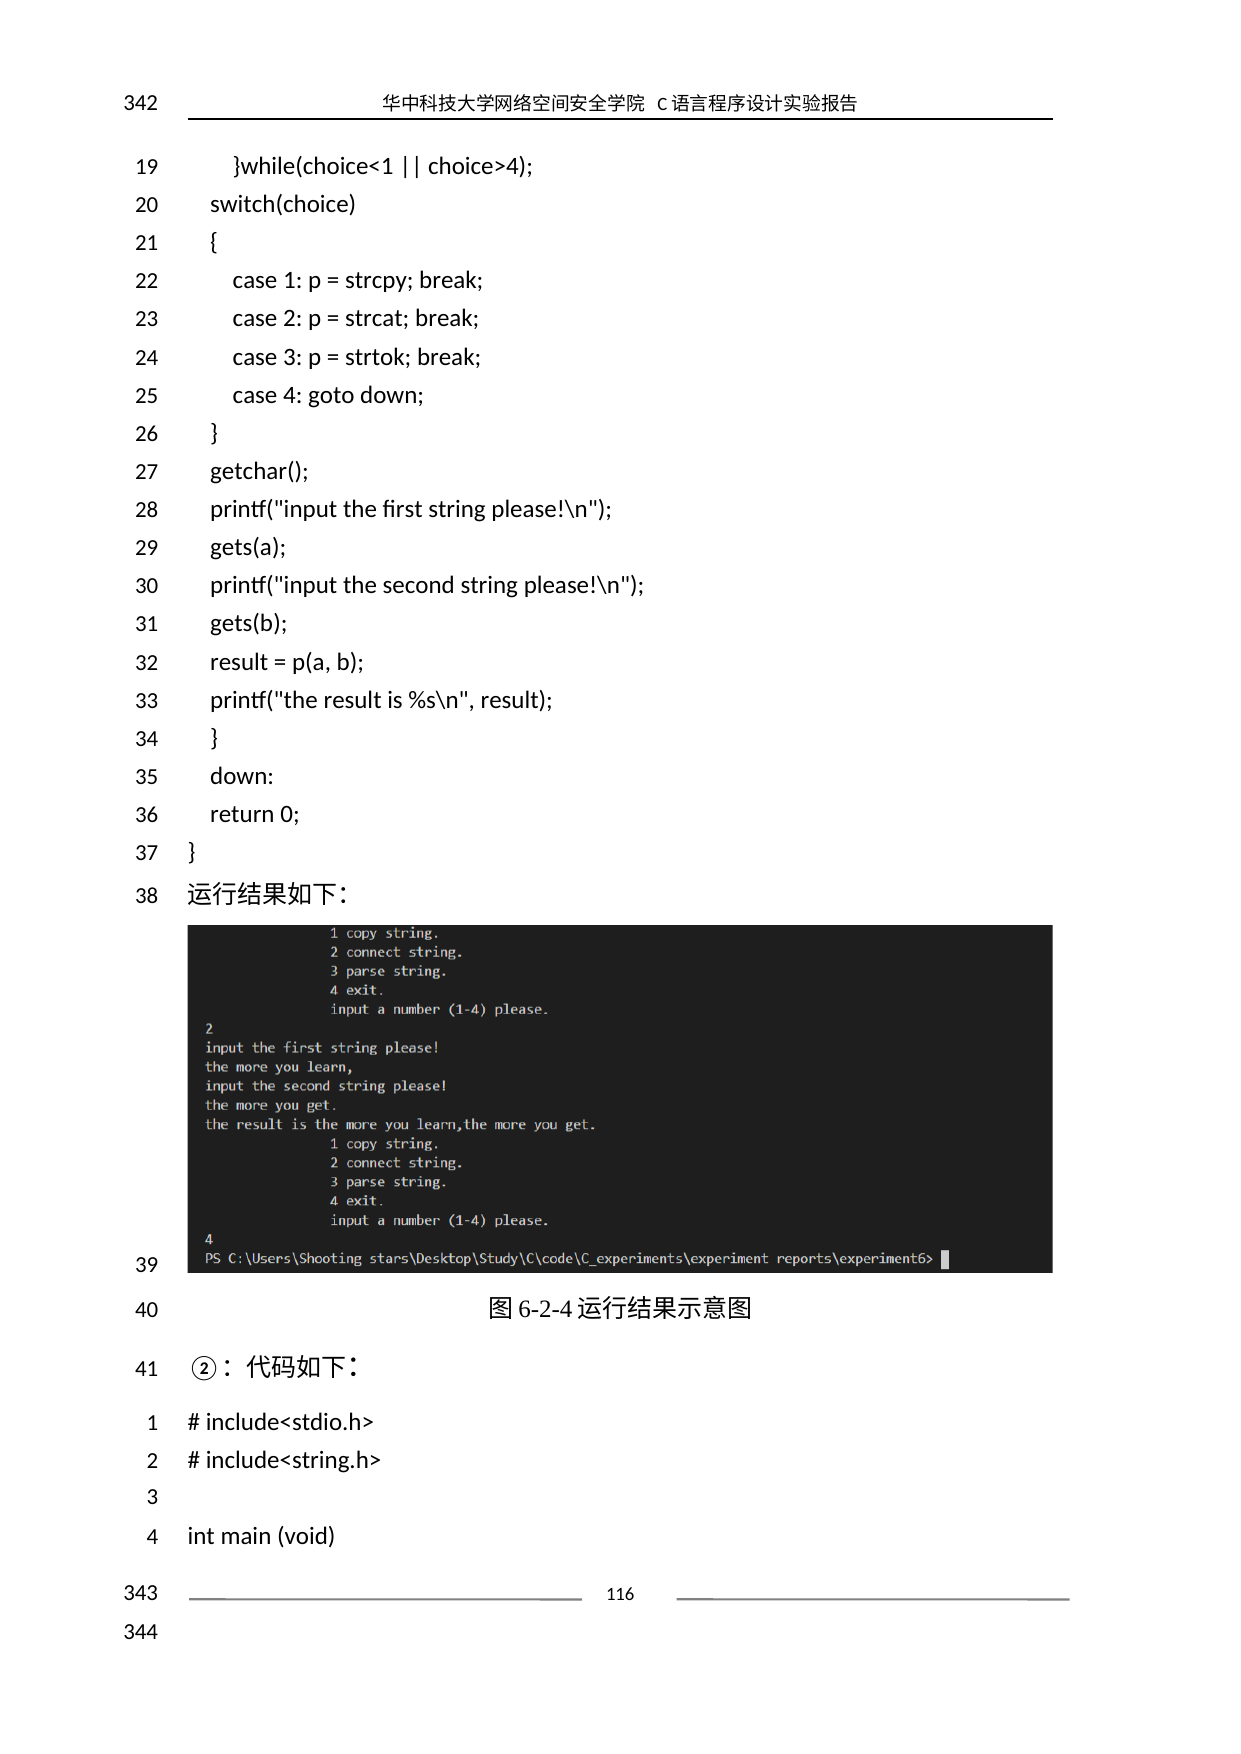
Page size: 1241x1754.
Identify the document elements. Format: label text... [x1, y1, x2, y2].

picture [187, 925, 1053, 1273]
text case 2: p = strcat; break; [187, 302, 1053, 333]
text return 0; [187, 798, 1053, 829]
text } [187, 836, 1053, 867]
text }while(choice<1 || choice>4); [187, 150, 1053, 181]
text down: [187, 760, 1053, 791]
text printf("the result is %s\n", result); [187, 684, 1053, 714]
text gets(b); [187, 607, 1053, 638]
text # include<string.h> [187, 1444, 1053, 1474]
text case 1: p = strcpy; break; [187, 264, 1053, 295]
text case 3: p = strtok; break; [187, 341, 1053, 371]
text printf("input the second string please!\n"); [187, 569, 1053, 600]
text int main (void) [187, 1520, 1053, 1551]
text case 4: goto down; [187, 379, 1053, 409]
text switch(choice) [187, 188, 1053, 219]
text result = p(a, b); [187, 646, 1053, 676]
text ②：代码如下： [187, 1342, 1053, 1385]
text printf("input the first string please!\n"); [187, 493, 1053, 524]
text } [187, 722, 1053, 752]
text # include<stdio.h> [187, 1406, 1053, 1436]
text } [187, 417, 1053, 447]
text getchar(); [187, 455, 1053, 486]
text { [187, 226, 1053, 257]
text gets(a); [187, 531, 1053, 562]
text 运行结果如下： [187, 874, 1053, 925]
text 图6-2-4运行结果示意图 [187, 1288, 1053, 1324]
